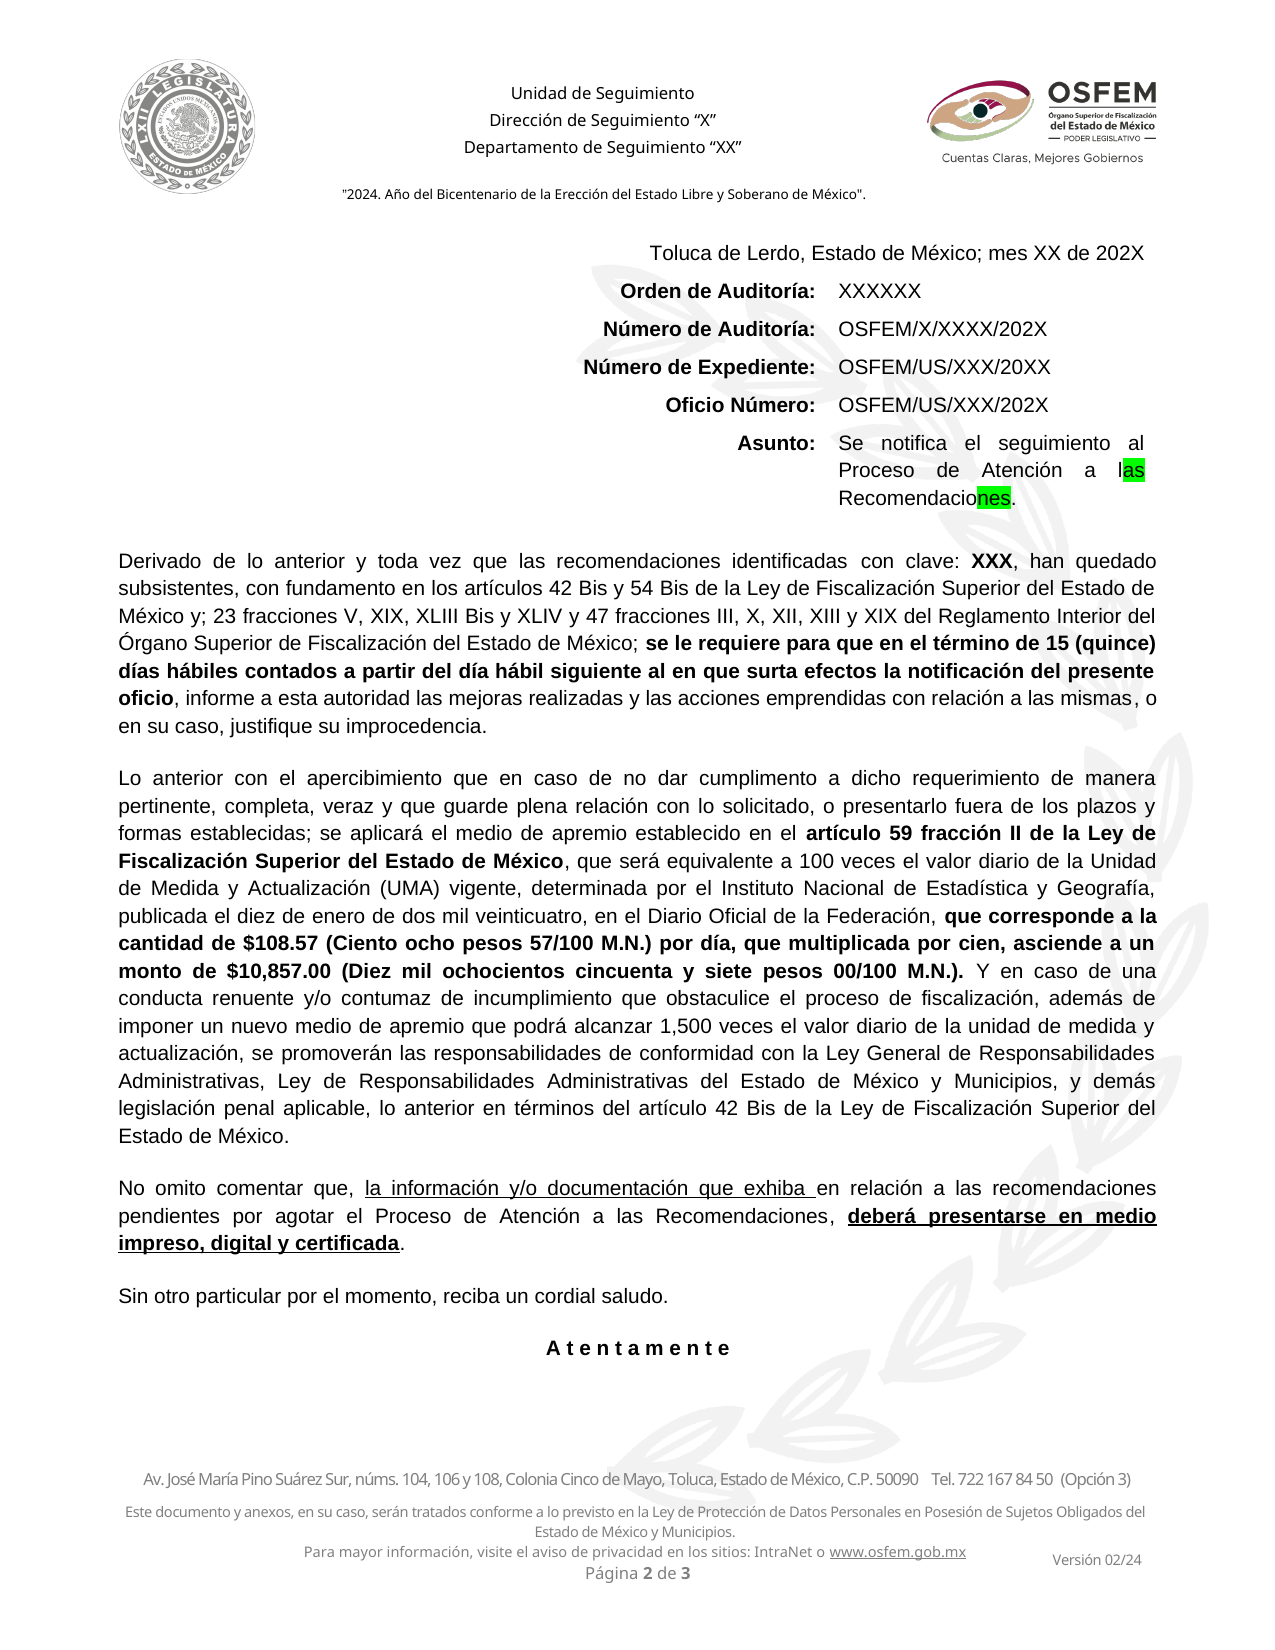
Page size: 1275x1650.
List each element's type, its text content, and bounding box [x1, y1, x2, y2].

picture [923, 72, 1161, 170]
picture [1058, 1508, 1065, 1514]
text Lo anterior con el apercibimiento que en caso de no dar cumplimento a dicho requerimiento de manera pertinente, completa, veraz y que guarde plena relación con lo solicitado, o presentarlo fuera de los plazos y formas establecidas; se aplicará el medio de apremio establecido en el artículo 59 fracción II de la Ley de Fiscalización Superior del Estado de México, que será equivalente a 100 veces el valor diario de la Unidad de Medida y Actualización (UMA) vigente, determinada por el Instituto Nacional de Estadística y Geografía, publicada el diez de enero de dos mil veinticuatro, en el Diario Oficial de la Federación, que corresponde a la cantidad de $108.57 (Ciento ocho pesos 57/100 M.N.) por día, que multiplicada por cien, asciende a un monto de $10,857.00 (Diez mil ochocientos cincuenta y siete pesos 00/100 M.N.). Y en caso de una conducta renuente y/o contumaz de incumplimiento que obstaculice el proceso de fiscalización, además de imponer un nuevo medio de apremio que podrá alcanzar 1,500 veces el valor diario de la unidad de medida y actualización, se promoverán las responsabilidades de conformidad con la Ley General de Responsabilidades Administrativas, Ley de Responsabilidades Administrativas del Estado de México y Municipios, y demás legislación penal aplicable, lo anterior en términos del artículo 42 Bis de la Ley de Fiscalización Superior del Estado de México. [118, 766, 1157, 1147]
text No omito comentar que, la información y/o documentación que exhiba en relación a las recomendaciones pendientes por agotar el Proceso de Atención a las Recomendaciones, deberá presentarse en medio impreso, digital y certificada. [118, 1176, 1157, 1255]
text A t e n t a m e n t e [118, 1336, 1157, 1360]
picture [118, 59, 256, 195]
picture [576, 264, 1209, 1514]
text Sin otro particular por el momento, reciba un cordial saludo. [118, 1283, 1157, 1307]
text Derivado de lo anterior y toda vez que las recomendaciones identificadas con clave: XXX, han quedado subsistentes, con fundamento en los artículos 42 Bis y 54 Bis de la Ley de Fiscalización Superior del Estado de México y; 23 fracciones V, XIX, XLIII Bis y XLIV y 47 fracciones III, X, XII, XIII y XIX del Reglamento Interior del Órgano Superior de Fiscalización del Estado de México; se le requiere para que en el término de 15 (quince) días hábiles contados a partir del día hábil siguiente al en que surta efectos la notificación del presente oficio, informe a esta autoridad las mejoras realizadas y las acciones emprendidas con relación a las mismas, o en su caso, justifique su improcedencia. [118, 548, 1157, 737]
